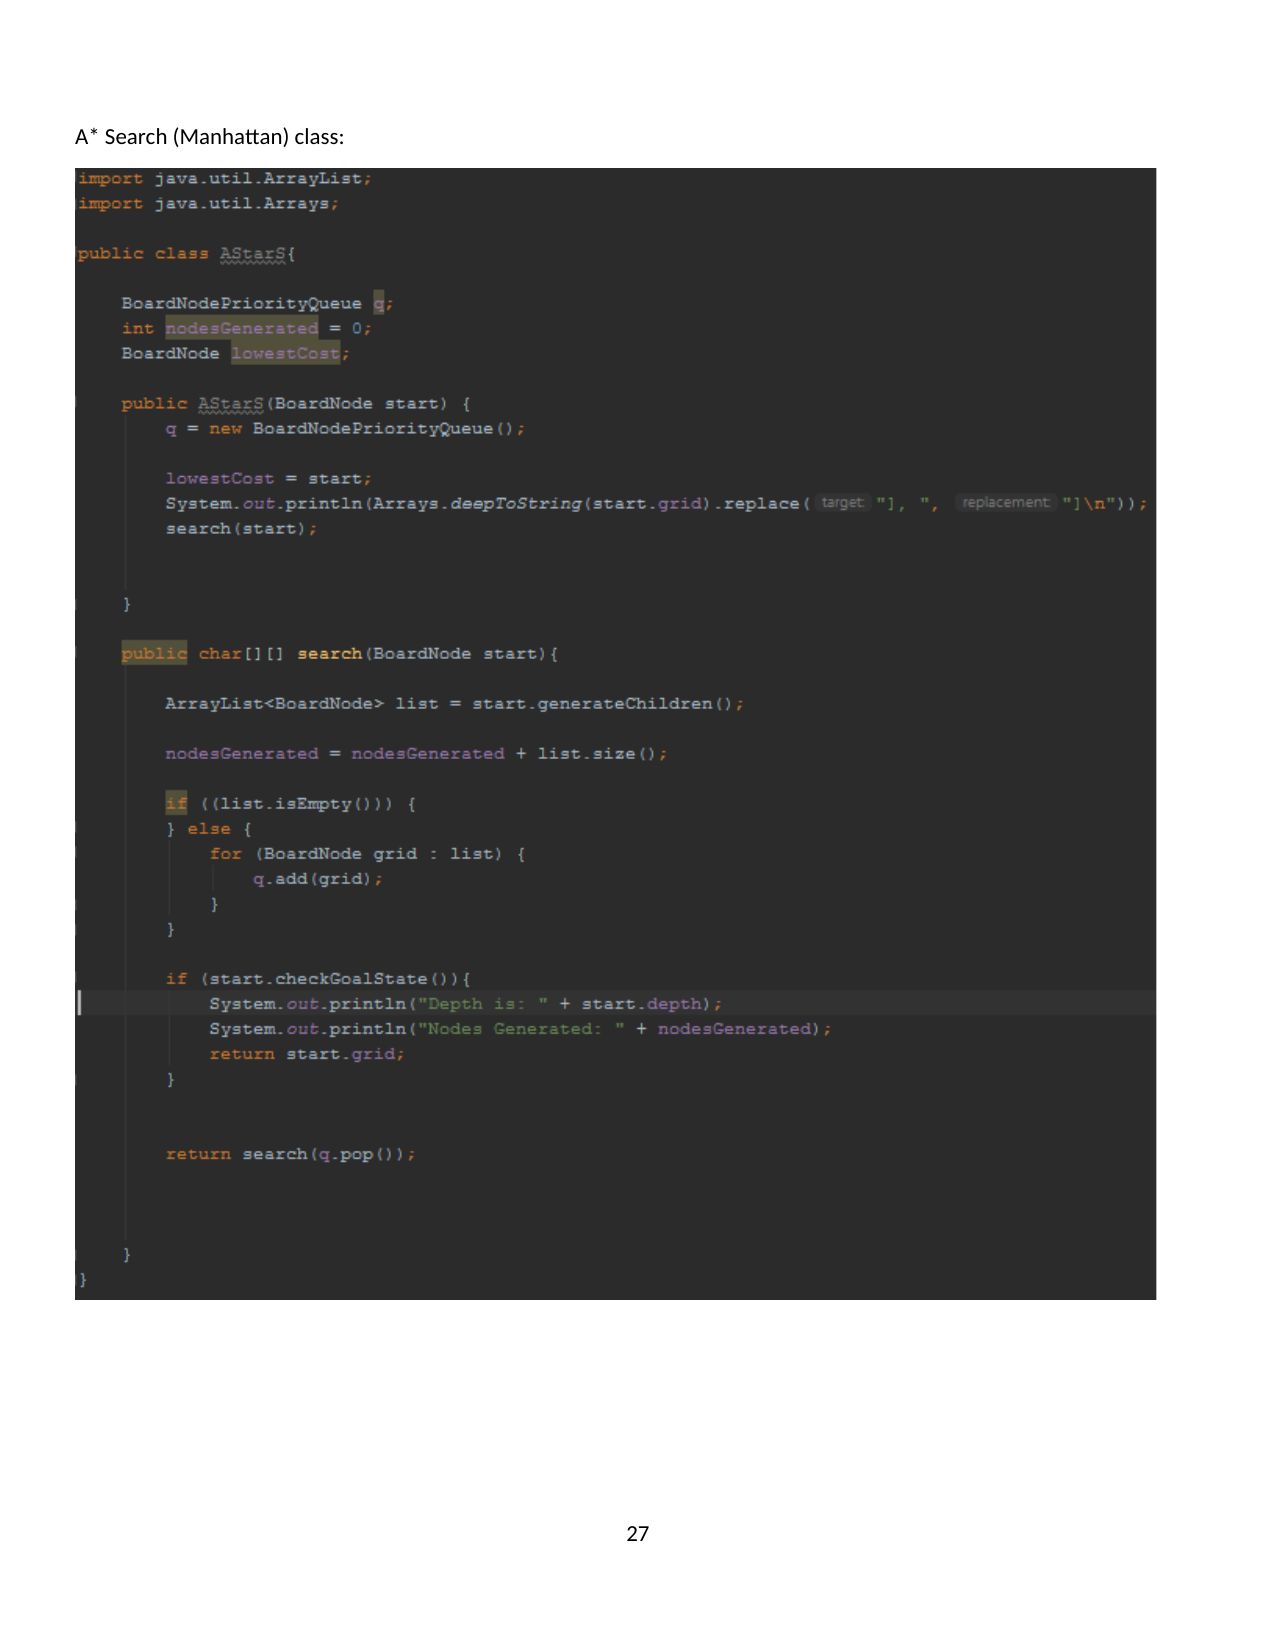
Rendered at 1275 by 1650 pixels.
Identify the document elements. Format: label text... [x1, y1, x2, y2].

picture [75, 168, 1157, 1300]
text A* Search (Manhattan) class: [75, 122, 1200, 150]
